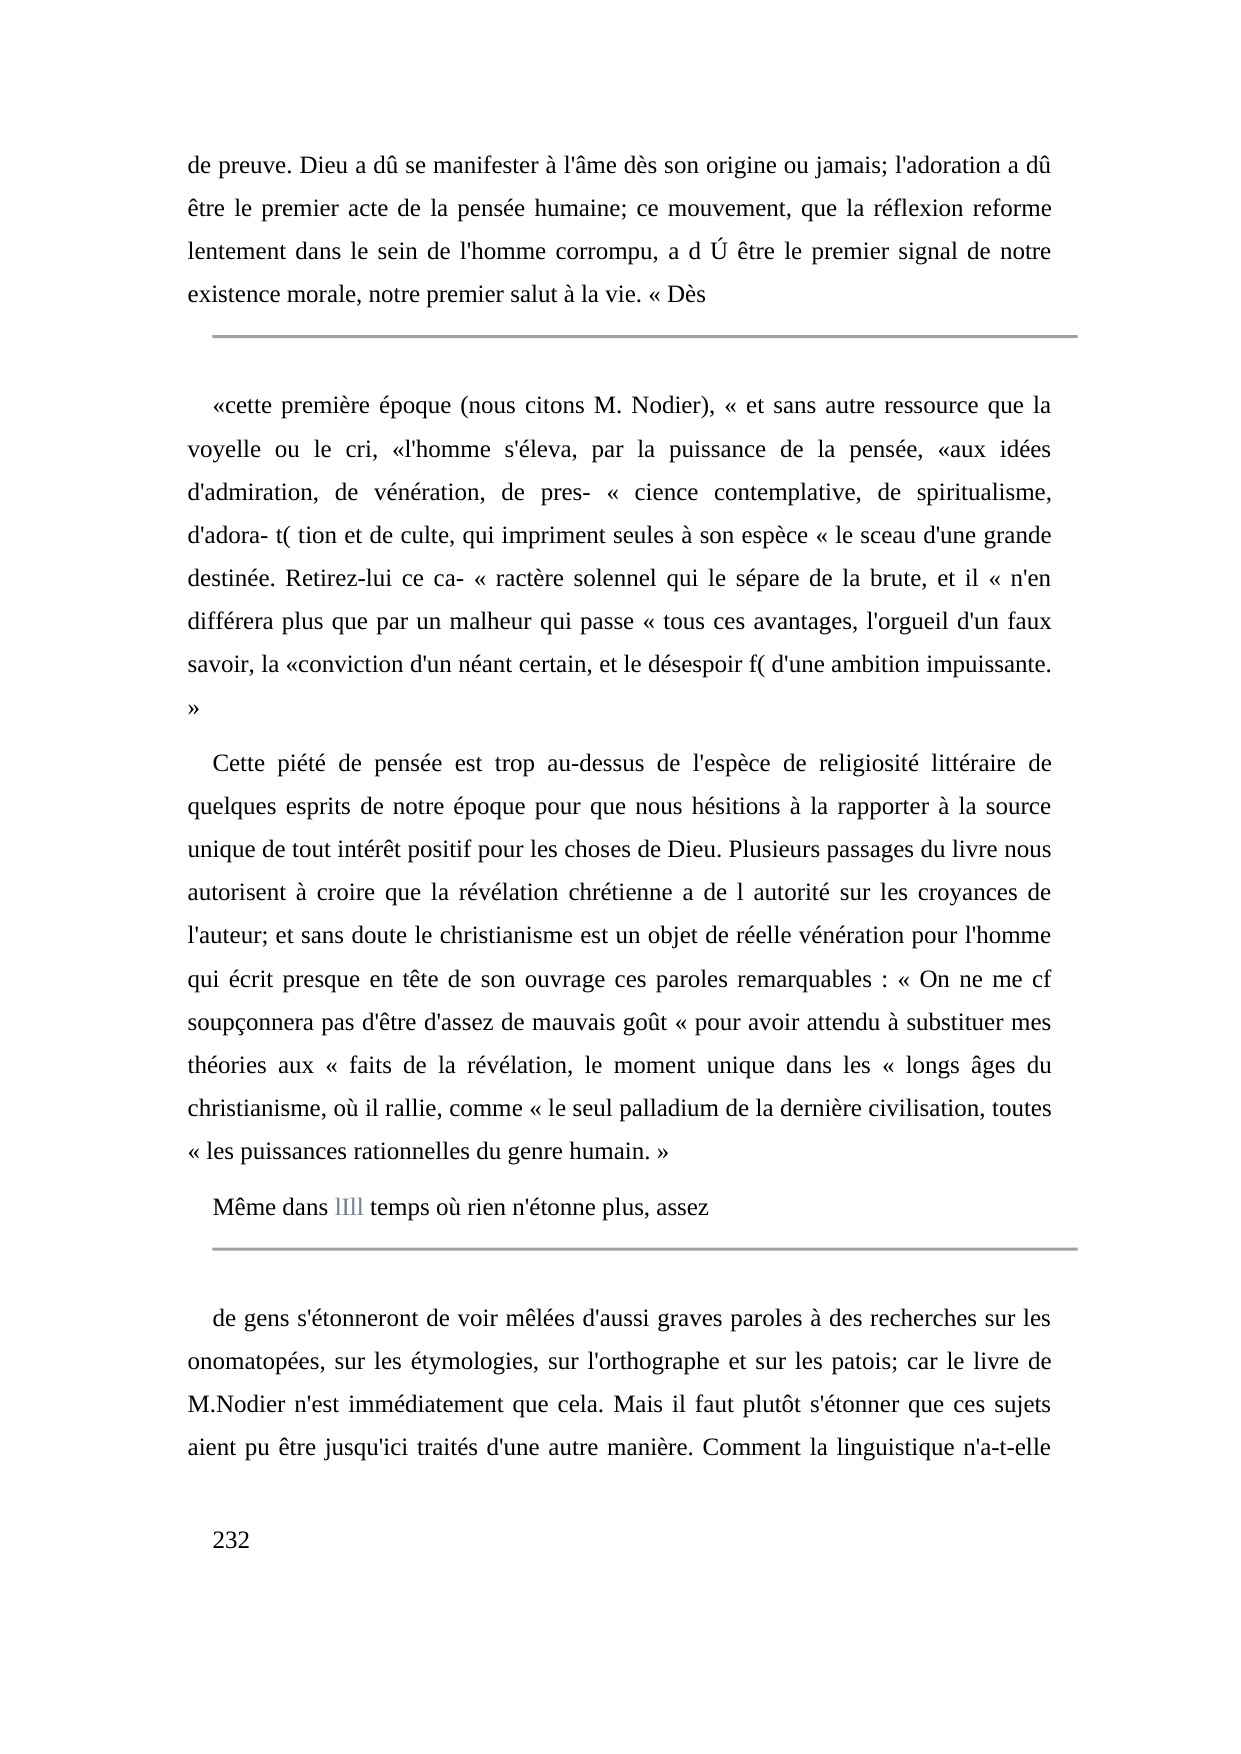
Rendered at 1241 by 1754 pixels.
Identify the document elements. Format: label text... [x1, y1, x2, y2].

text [187, 1303, 1053, 1461]
text «cette première époque (nous citons M. Nodier), « et sans autre ressource que la voyelle ou le cri, «l'homme s'éleva, par la puissance de la pensée, «aux idées d'admiration, de vénération, de pres- « cience contemplative, de spiritualisme, d'adora- t( tion et de culte, qui impriment seules à son espèce « le sceau d'une grande destinée. Retirez-lui ce ca- « ractère solennel qui le sépare de la brute, et il « n'en différera plus que par un malheur qui passe « tous ces avantages, l'orgueil d'un faux savoir, la «conviction d'un néant certain, et le désespoir f( d'une ambition impuissante. » [187, 391, 1053, 721]
text Même dans lIll temps où rien n'étonne plus, assez [187, 1192, 1053, 1221]
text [187, 150, 1053, 308]
text Cette piété de pensée est trop au-dessus de l'espèce de religiosité littéraire de quelques esprits de notre époque pour que nous hésitions à la rapporter à la source unique de tout intérêt positif pour les choses de Dieu. Plusieurs passages du livre nous autorisent à croire que la révélation chrétienne a de l autorité sur les croyances de l'auteur; et sans doute le christianisme est un objet de réelle vénération pour l'homme qui écrit presque en tête de son ouvrage ces paroles remarquables : « On ne me cf soupçonnera pas d'être d'assez de mauvais goût « pour avoir attendu à substituer mes théories aux « faits de la révélation, le moment unique dans les « longs âges du christianisme, où il rallie, comme « le seul palladium de la dernière civilisation, toutes « les puissances rationnelles du genre humain. » [187, 748, 1053, 1165]
